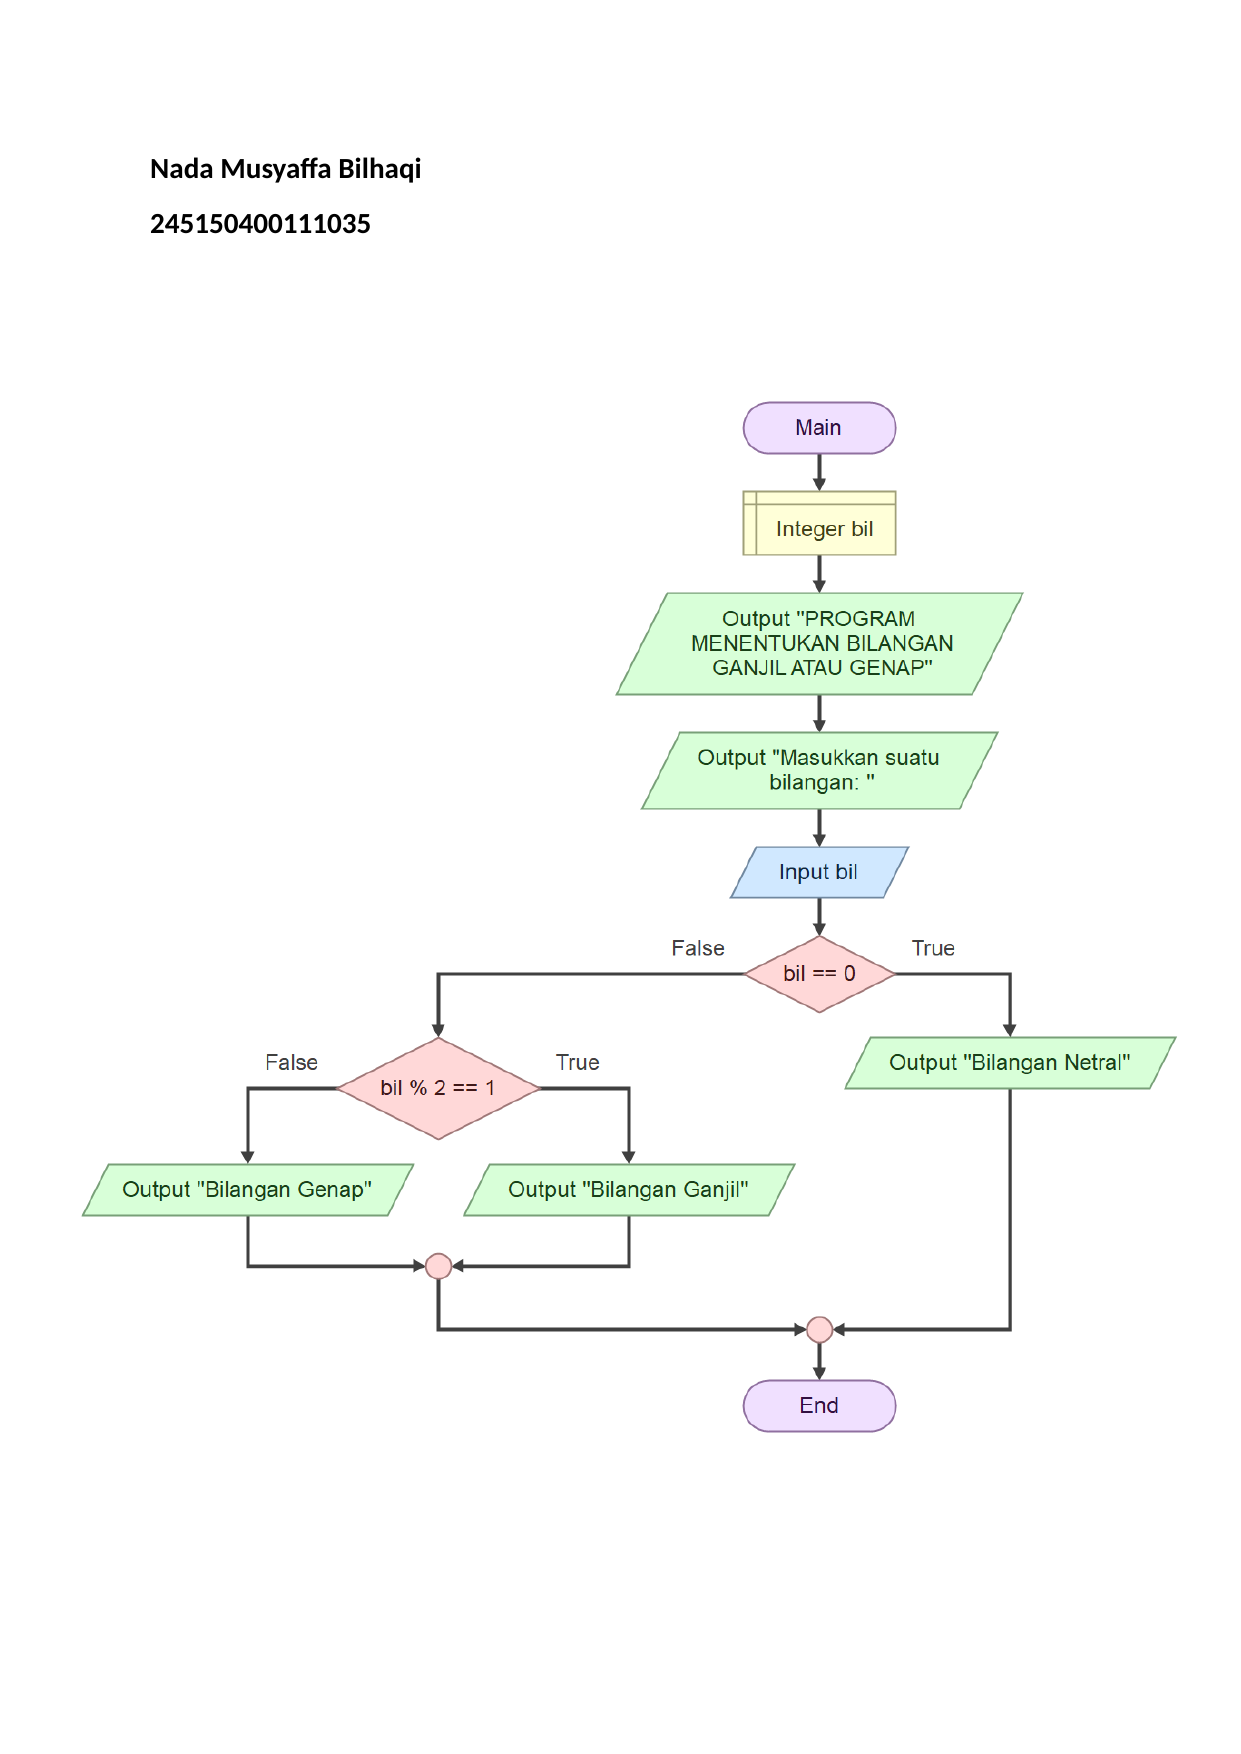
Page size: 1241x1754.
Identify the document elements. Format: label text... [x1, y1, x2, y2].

text 245150400111035 [150, 205, 1090, 241]
text Nada Musyaffa Bilhaqi [150, 150, 1090, 186]
picture [42, 398, 1198, 1444]
